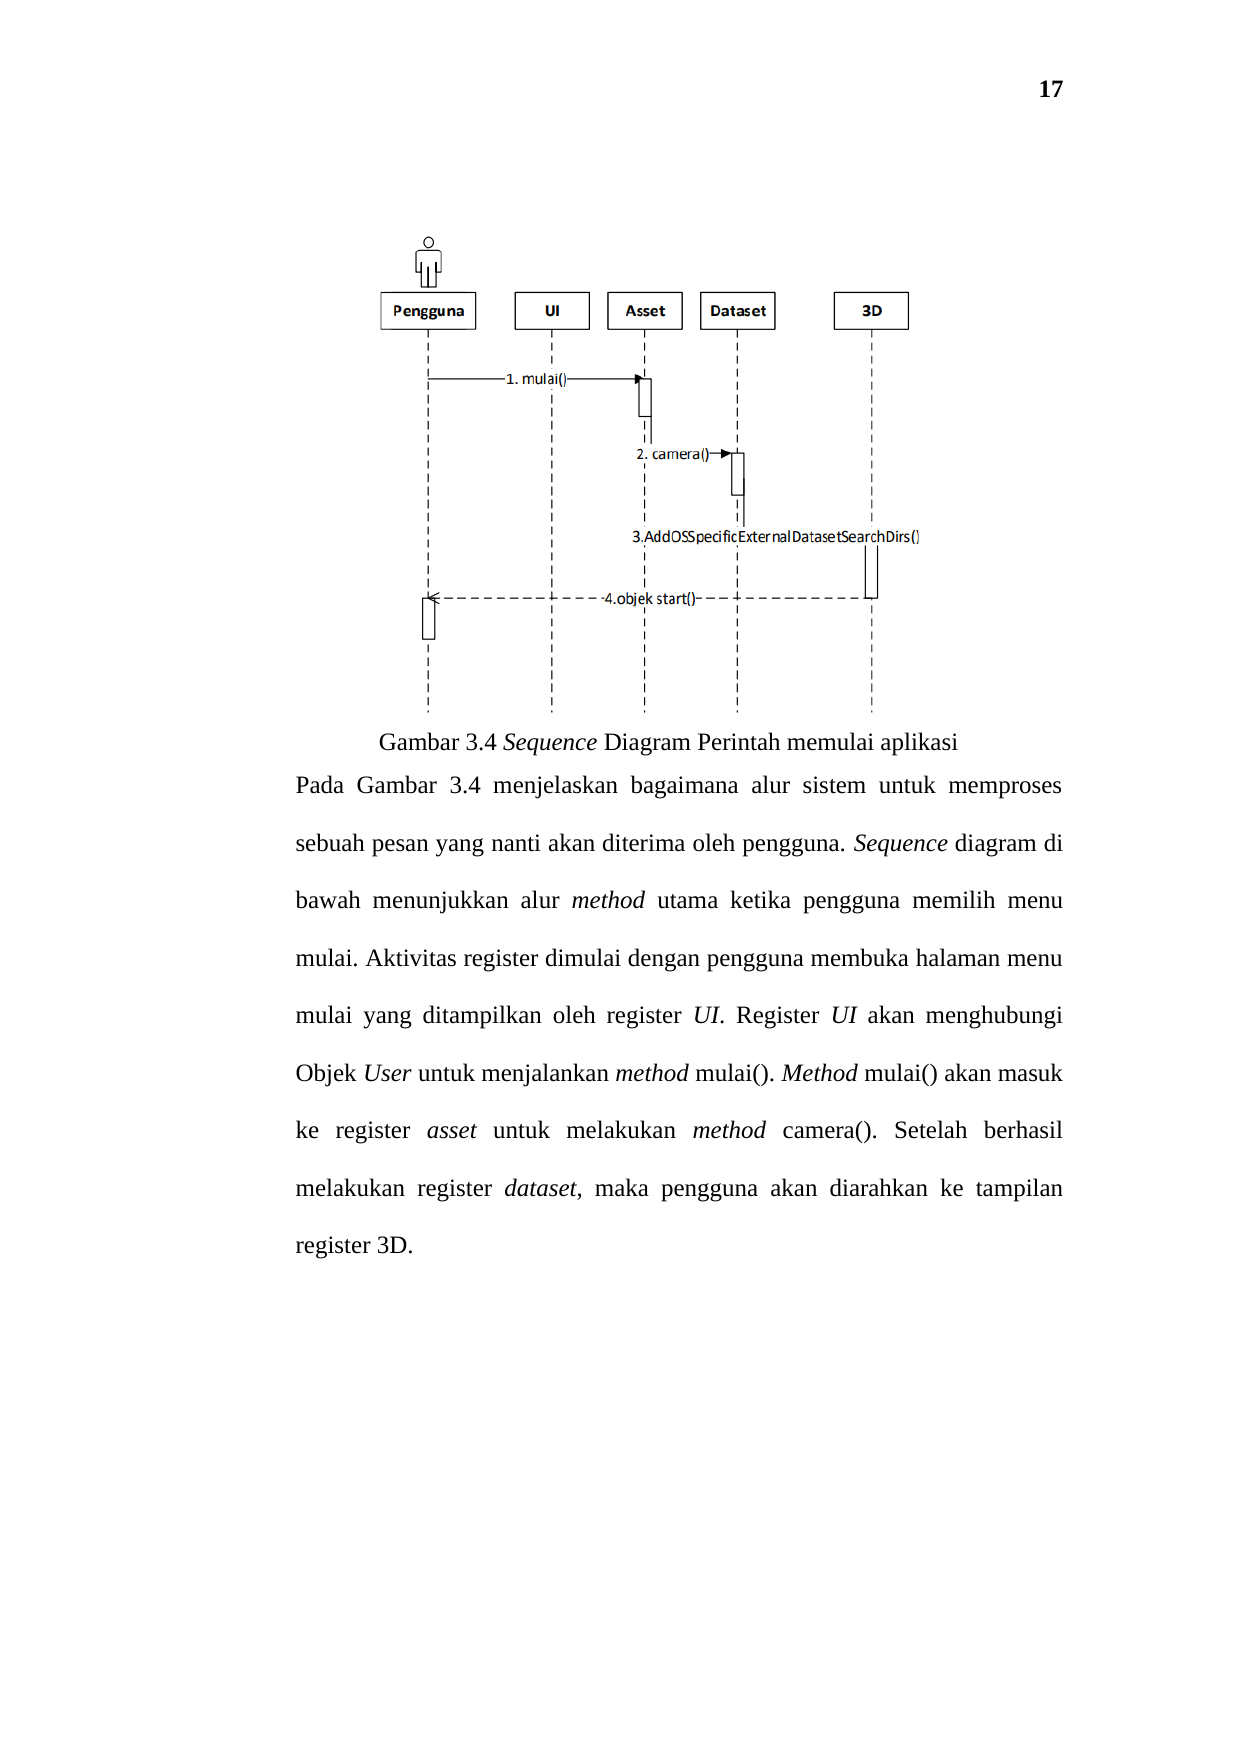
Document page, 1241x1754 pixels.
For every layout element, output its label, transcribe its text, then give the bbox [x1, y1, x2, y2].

text Pada Gambar 3.4 menjelaskan bagaimana alur sistem untuk memproses sebuah pesan yang nanti akan diterima oleh pengguna. Sequence diagram di bawah menunjukkan alur method utama ketika pengguna memilih menu mulai. Aktivitas register dimulai dengan pengguna membuka halaman menu mulai yang ditampilkan oleh register UI. Register UI akan menghubungi Objek User untuk menjalankan method mulai(). Method mulai() akan masuk ke register asset untuk melakukan method camera(). Setelah berhasil melakukan register dataset, maka pengguna akan diarahkan ke tampilan register 3D. [295, 770, 1063, 1259]
picture [380, 236, 919, 713]
